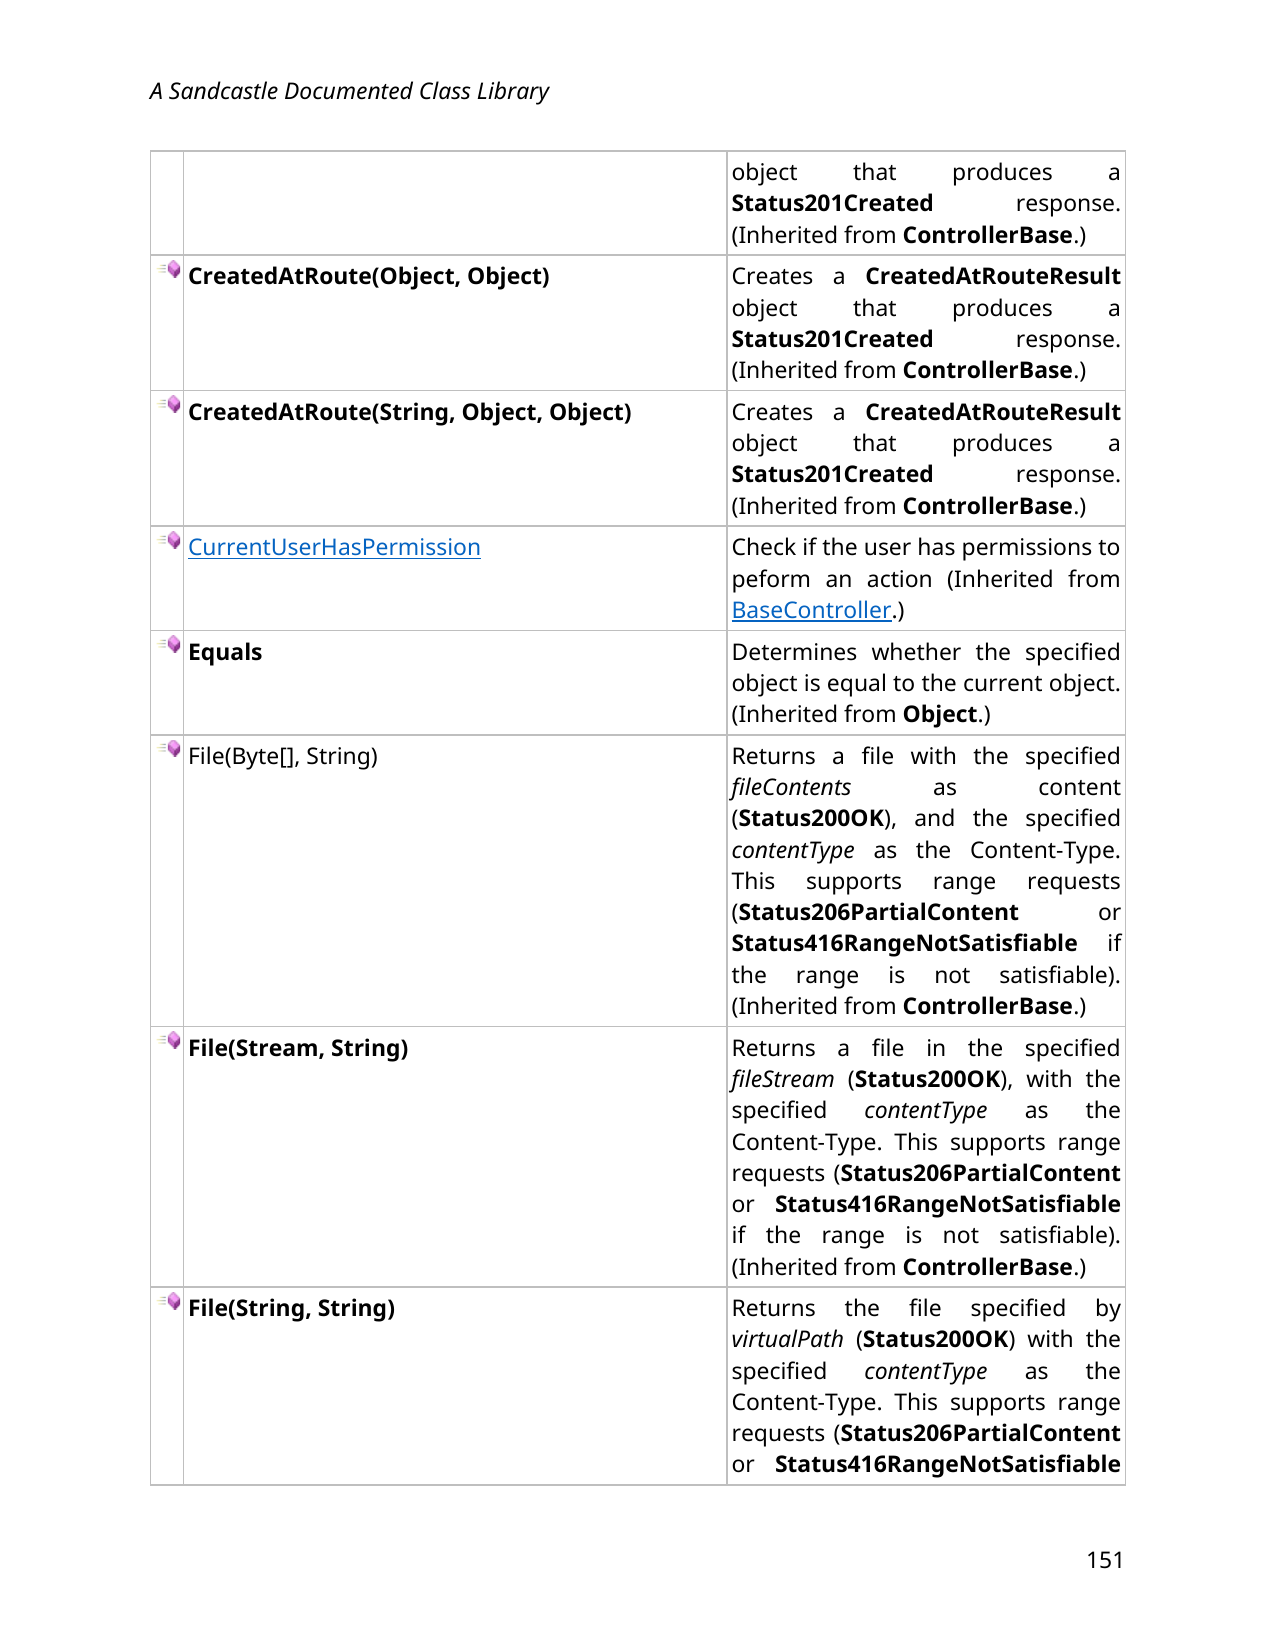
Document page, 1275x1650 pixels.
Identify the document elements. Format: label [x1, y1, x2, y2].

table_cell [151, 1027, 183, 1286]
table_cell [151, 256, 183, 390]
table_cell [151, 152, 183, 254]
picture [155, 740, 181, 757]
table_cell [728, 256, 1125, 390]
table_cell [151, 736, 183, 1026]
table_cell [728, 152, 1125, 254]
picture [155, 395, 181, 413]
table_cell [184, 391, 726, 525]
picture [155, 1292, 181, 1310]
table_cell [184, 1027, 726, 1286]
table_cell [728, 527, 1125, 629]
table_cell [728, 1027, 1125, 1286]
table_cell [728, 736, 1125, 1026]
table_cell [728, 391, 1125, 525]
picture [155, 531, 181, 549]
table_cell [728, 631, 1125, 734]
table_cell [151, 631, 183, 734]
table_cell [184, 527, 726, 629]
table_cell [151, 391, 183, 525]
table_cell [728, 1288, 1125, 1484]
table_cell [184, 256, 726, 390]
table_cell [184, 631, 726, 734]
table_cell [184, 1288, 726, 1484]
picture [155, 635, 181, 653]
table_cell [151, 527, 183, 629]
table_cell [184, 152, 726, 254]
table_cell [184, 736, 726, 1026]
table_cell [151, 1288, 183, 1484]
picture [155, 260, 181, 278]
picture [155, 1031, 181, 1049]
